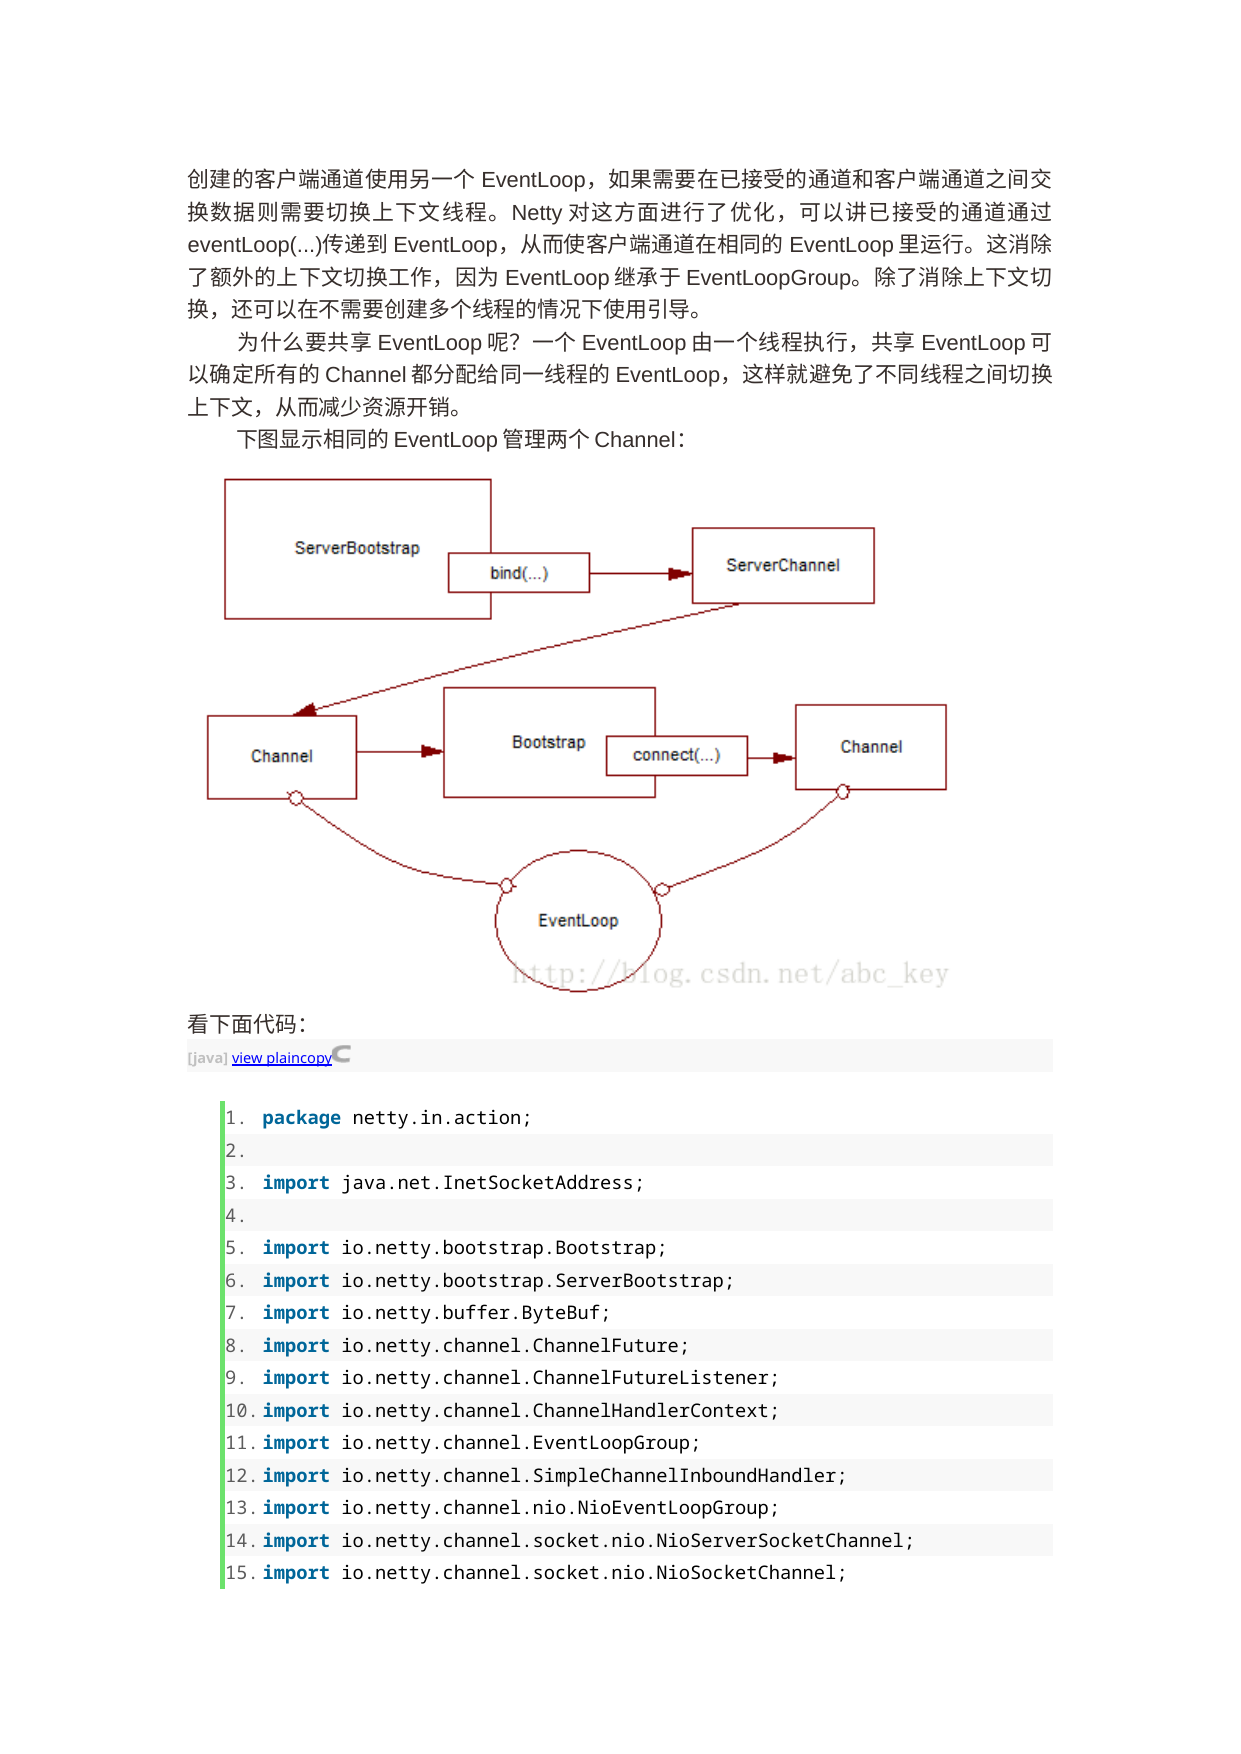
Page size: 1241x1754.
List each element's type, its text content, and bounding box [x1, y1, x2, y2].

list import io.netty.buffer.ByteBuf; [225, 1296, 1053, 1329]
list import io.netty.channel.socket.nio.NioSocketChannel; [225, 1556, 1053, 1589]
list import io.netty.bootstrap.ServerBootstrap; [225, 1264, 1053, 1296]
list package netty.in.action; [225, 1101, 1053, 1134]
list import io.netty.channel.ChannelFuture; [225, 1329, 1053, 1361]
list import java.net.InetSocketAddress; [225, 1166, 1053, 1199]
list import io.netty.channel.socket.nio.NioServerSocketChannel; [225, 1524, 1053, 1556]
list import io.netty.channel.EventLoopGroup; [225, 1426, 1053, 1459]
text 下图显示相同的EventLoop管理两个Channel： [187, 422, 1053, 454]
list import io.netty.channel.SimpleChannelInboundHandler; [225, 1459, 1053, 1491]
list import io.netty.bootstrap.Bootstrap; [225, 1231, 1053, 1264]
list import io.netty.channel.ChannelFutureListener; [225, 1361, 1053, 1394]
text 为什么要共享EventLoop呢？一个EventLoop由一个线程执行，共享EventLoop可以确定所有的Channel都分配给同一线程的EventLoop，这样就避免了不同线程之间切换上下文，从而减少资源开销。 [187, 324, 1053, 422]
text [187, 162, 1053, 324]
picture [331, 1044, 351, 1063]
text 看下面代码： [187, 1007, 1053, 1039]
list import io.netty.channel.ChannelHandlerContext; [225, 1394, 1053, 1426]
picture [187, 454, 969, 1005]
list import io.netty.channel.nio.NioEventLoopGroup; [225, 1491, 1053, 1524]
text [java] view plaincopy [187, 1039, 1053, 1072]
